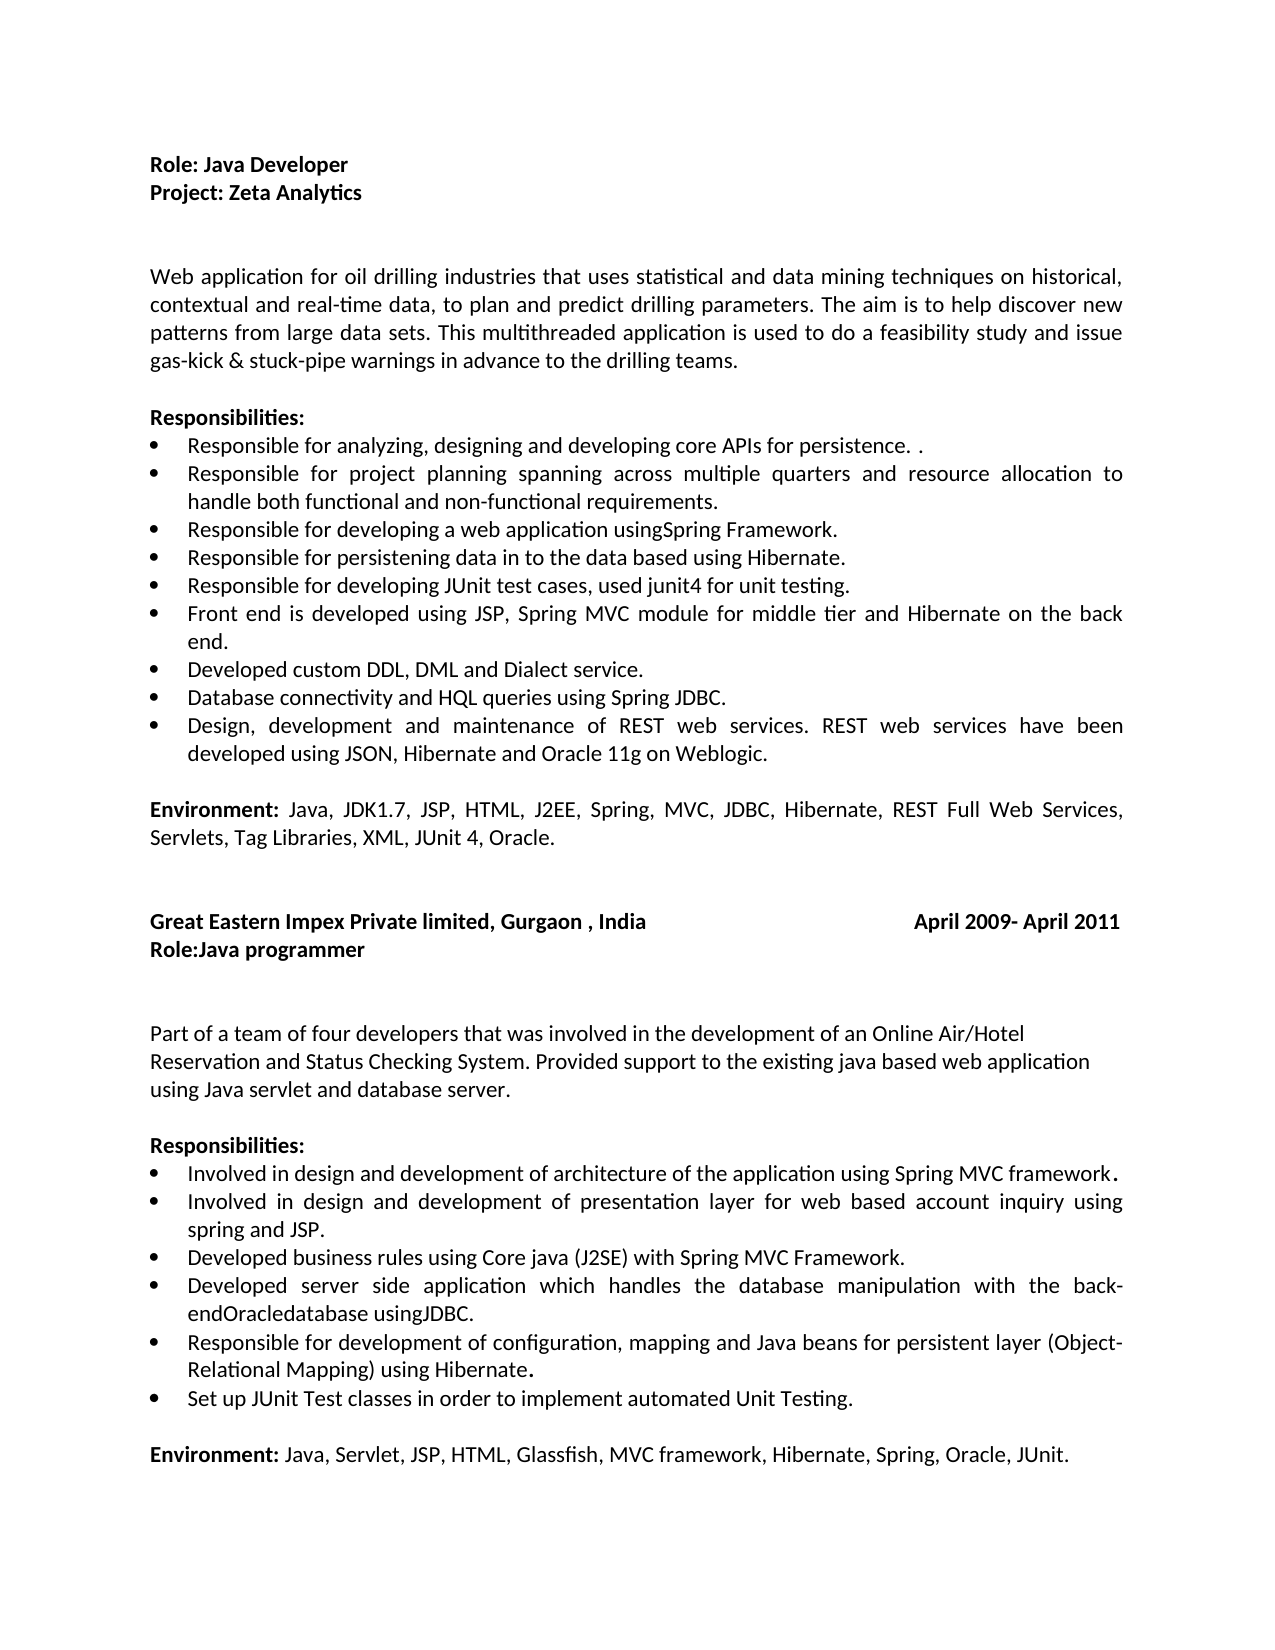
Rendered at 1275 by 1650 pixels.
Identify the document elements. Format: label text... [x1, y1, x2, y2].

text Environment: Java, Servlet, JSP, HTML, Glassfish, MVC framework, Hibernate, Spring, Oracle, JUnit. [150, 1440, 1125, 1468]
text Part of a team of four developers that was involved in the development of an Online Air/Hotel Reservation and Status Checking System. Provided support to the existing java based web application using Java servlet and database server. [150, 1019, 1125, 1103]
list Developed business rules using Core java (J2SE) with Spring MVC Framework. [150, 1243, 1125, 1272]
list Set up JUnit Test classes in order to implement automated Unit Testing. [150, 1384, 1125, 1412]
list Involved in design and development of presentation layer for web based account inquiry using spring and JSP. [150, 1187, 1125, 1243]
list Responsible for project planning spanning across multiple quarters and resource allocation to handle both functional and non-functional requirements. [150, 459, 1125, 515]
list Database connectivity and HQL queries using Spring JDBC. [150, 683, 1125, 711]
list Developed server side application which handles the database manipulation with the back-endOracledatabase usingJDBC. [150, 1272, 1125, 1328]
text Role:Java programmer [150, 935, 1125, 963]
list Developed custom DDL, DML and Dialect service. [150, 655, 1125, 683]
text Project: Zeta Analytics [150, 178, 1125, 206]
text Environment: Java, JDK1.7, JSP, HTML, J2EE, Spring, MVC, JDBC, Hibernate, REST Full Web Services, Servlets, Tag Libraries, XML, JUnit 4, Oracle. [150, 795, 1125, 851]
text Role: Java Developer [150, 150, 1125, 178]
list Responsible for developing JUnit test cases, used junit4 for unit testing. [150, 571, 1125, 599]
list Involved in design and development of architecture of the application using Spring MVC framework. [150, 1159, 1125, 1187]
text Responsibilities: [150, 403, 1125, 431]
list Responsible for analyzing, designing and developing core APIs for persistence. . [150, 431, 1125, 459]
list Responsible for persistening data in to the data based using Hibernate. [150, 543, 1125, 571]
list Responsible for developing a web application usingSpring Framework. [150, 515, 1125, 543]
text Web application for oil drilling industries that uses statistical and data mining techniques on historical, contextual and real-time data, to plan and predict drilling parameters. The aim is to help discover new patterns from large data sets. This multithreaded application is used to do a feasibility study and issue gas-kick & stuck-pipe warnings in advance to the drilling teams. [150, 234, 1125, 374]
text Great Eastern Impex Private limited, Gurgaon , India April 2009- April 2011 [150, 907, 1125, 935]
list Design, development and maintenance of REST web services. REST web services have been developed using JSON, Hibernate and Oracle 11g on Weblogic. [150, 711, 1125, 767]
list Front end is developed using JSP, Spring MVC module for middle tier and Hibernate on the back end. [150, 599, 1125, 655]
list Responsible for development of configuration, mapping and Java beans for persistent layer (Object-Relational Mapping) using Hibernate. [150, 1328, 1125, 1384]
text Responsibilities: [150, 1131, 1125, 1159]
